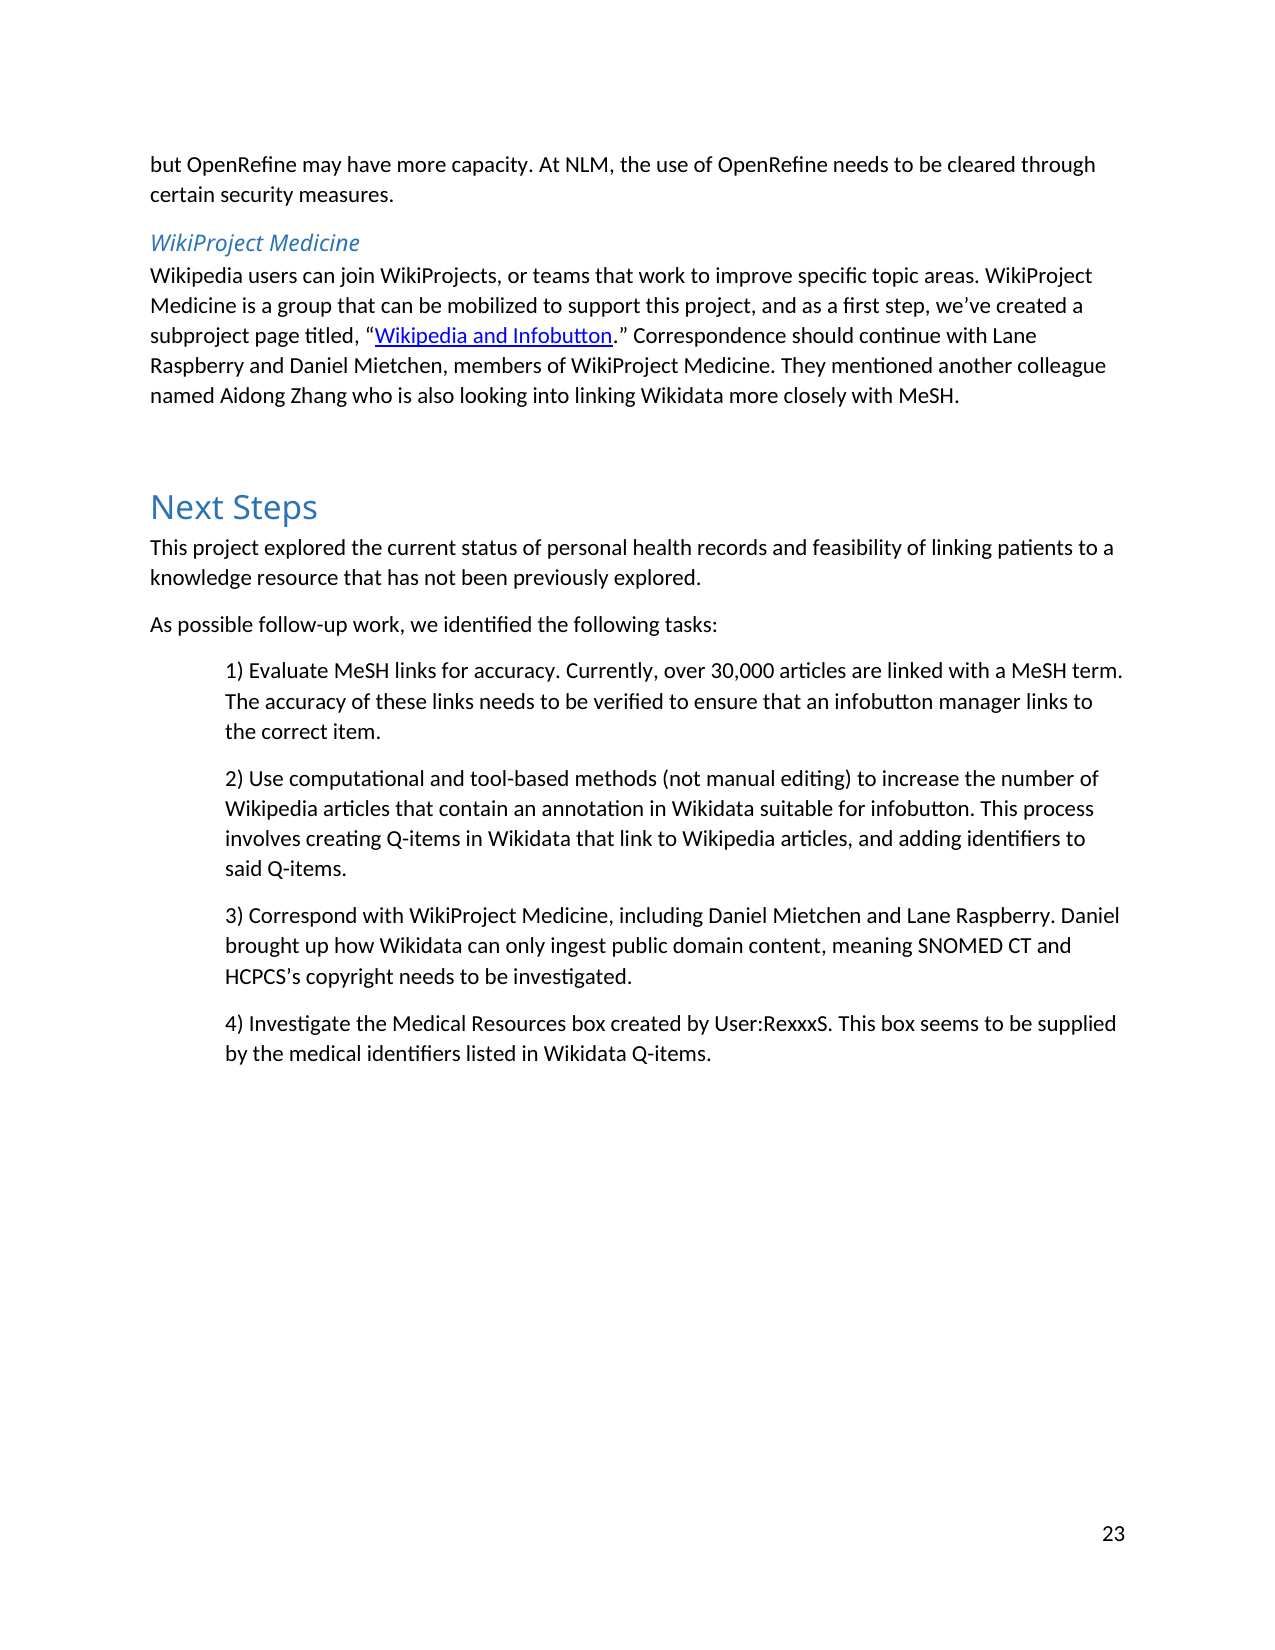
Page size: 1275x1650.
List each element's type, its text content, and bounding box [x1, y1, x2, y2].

text 4) Investigate the Medical Resources box created by User:RexxxS. This box seems to be supplied by the medical identifiers listed in Wikidata Q-items. [225, 1009, 1125, 1067]
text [150, 150, 1125, 208]
text This project explored the current status of personal health records and feasibility of linking patients to a knowledge resource that has not been previously explored. [150, 533, 1125, 591]
text 3) Correspond with WikiProject Medicine, including Daniel Mietchen and Lane Raspberry. Daniel brought up how Wikidata can only ingest public domain content, meaning SNOMED CT and HCPCS’s copyright needs to be investigated. [225, 901, 1125, 990]
text Wikipedia users can join WikiProjects, or teams that work to improve specific topic areas. WikiProject Medicine is a group that can be mobilized to support this project, and as a first step, we’ve created a subproject page titled, “Wikipedia and Infobutton.” Correspondence should continue with Lane Raspberry and Daniel Mietchen, members of WikiProject Medicine. They mentioned another colleague named Aidong Zhang who is also looking into linking Wikidata more closely with MeSH. [150, 261, 1125, 410]
text 1) Evaluate MeSH links for accuracy. Currently, over 30,000 articles are linked with a MeSH term. The accuracy of these links needs to be verified to ensure that an infobutton manager links to the correct item. [225, 657, 1125, 745]
subtitle WikiProject Medicine [150, 227, 1125, 258]
subtitle Next Steps [150, 484, 1125, 529]
text 2) Use computational and tool-based methods (not manual editing) to increase the number of Wikipedia articles that contain an annotation in Wikidata suitable for infobutton. This process involves creating Q-items in Wikidata that link to Wikipedia articles, and adding identifiers to said Q-items. [225, 764, 1125, 883]
text As possible follow-up work, we identified the following tasks: [150, 610, 1125, 638]
